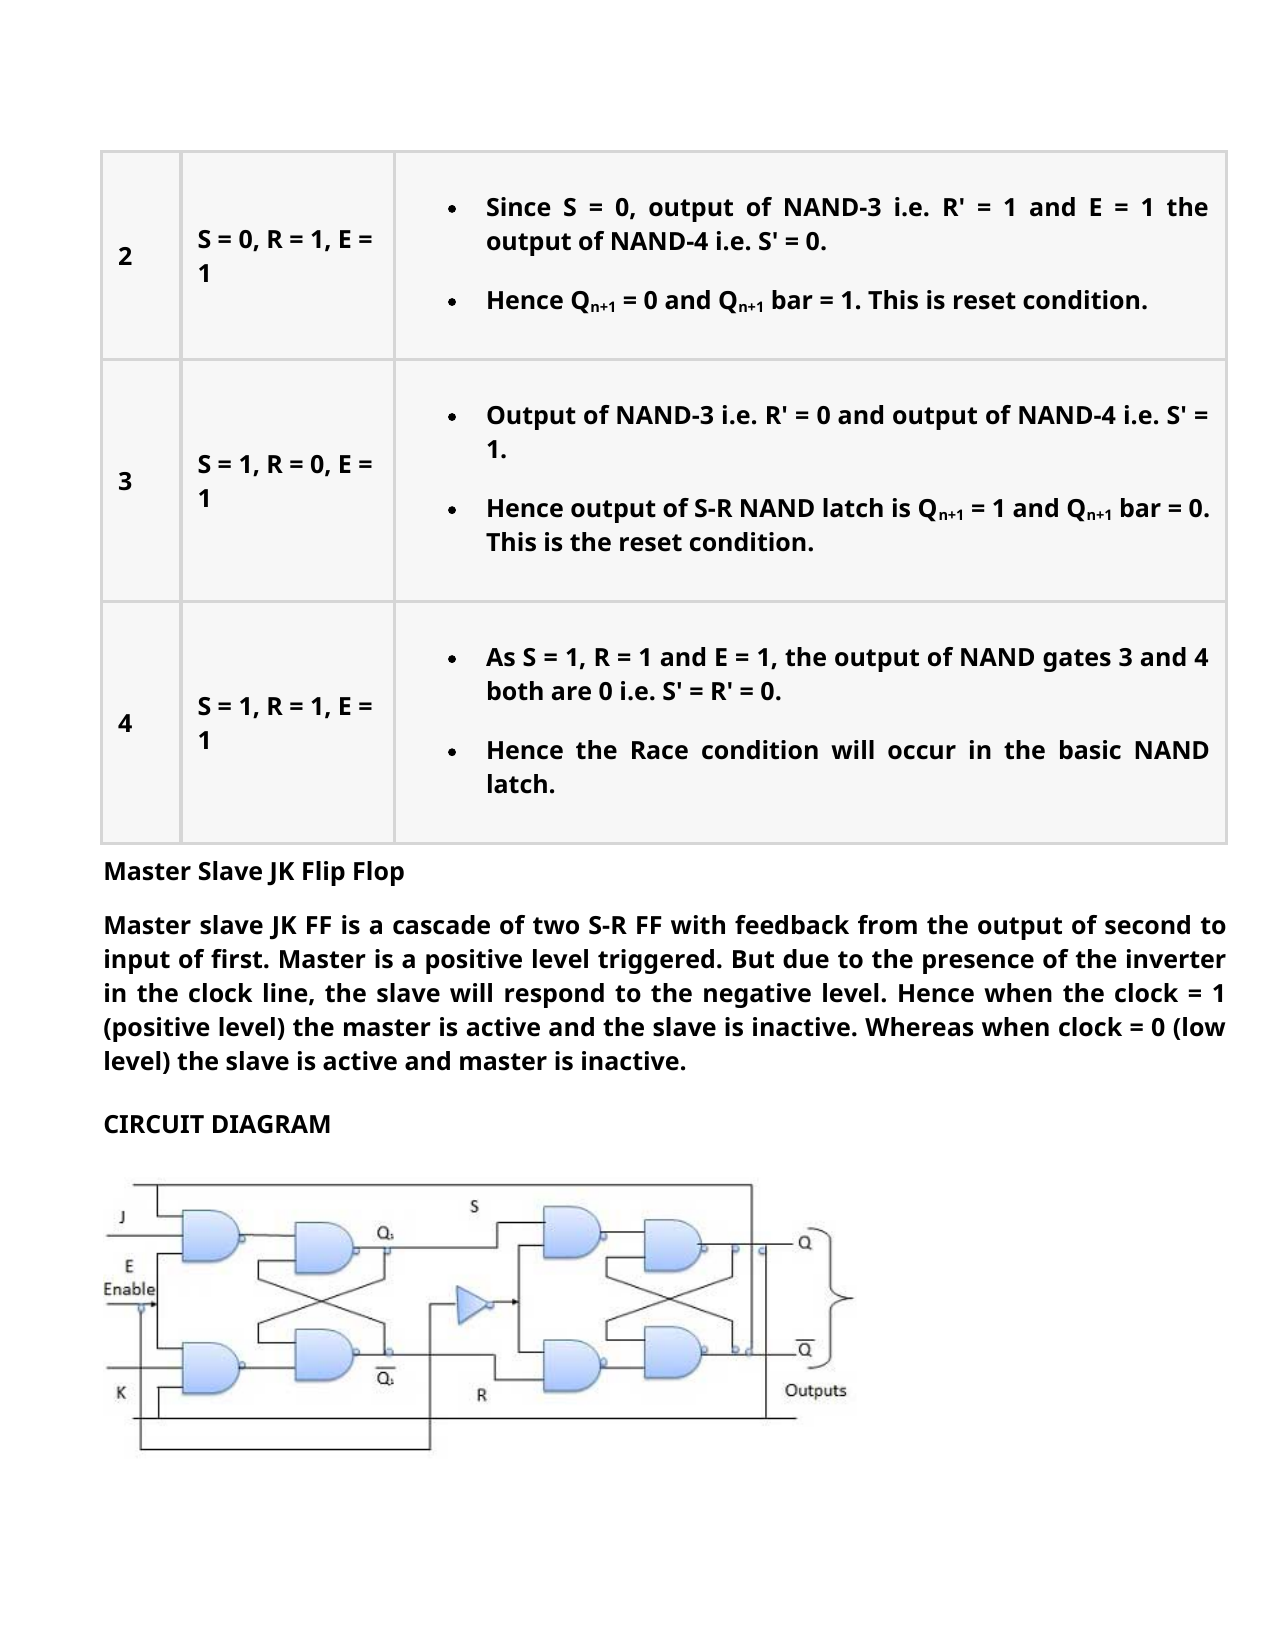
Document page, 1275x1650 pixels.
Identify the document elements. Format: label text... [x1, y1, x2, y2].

table_cell 2 [103, 153, 179, 358]
table_cell 4 [103, 603, 179, 842]
table_cell 3 [103, 361, 179, 600]
text Circuit Diagram [103, 1103, 1223, 1141]
picture [103, 1145, 857, 1472]
text Master slave JK FF is a cascade of two S-R FF with feedback from the output of second to input of first. Master is a positive level triggered. But due to the presence of the inverter in the clock line, the slave will respond to the negative level. Hence when the clock = 1 (positive level) the master is active and the slave is inactive. Whereas when clock = 0 (low level) the slave is active and master is inactive. [103, 908, 1228, 1078]
table_cell As S = 1, R = 1 and E = 1, the output of NAND gates 3 and 4 both are 0 i.e. S' = R' = 0. Hence the Race condition will occur in the basic NAND latch. [396, 603, 1225, 842]
table_cell S = 1, R = 0, E = 1 [183, 361, 393, 600]
table_cell S = 0, R = 1, E = 1 [183, 153, 393, 358]
text Master Slave JK Flip Flop [103, 850, 1223, 888]
table_cell Output of NAND-3 i.e. R' = 0 and output of NAND-4 i.e. S' = 1. Hence output of S-R NAND latch is Qn+1 = 1 and Qn+1 bar = 0. This is the reset condition. [396, 361, 1225, 600]
table_cell S = 1, R = 1, E = 1 [183, 603, 393, 842]
table_cell Since S = 0, output of NAND-3 i.e. R' = 1 and E = 1 the output of NAND-4 i.e. S' = 0. Hence Qn+1 = 0 and Qn+1 bar = 1. This is reset condition. [396, 153, 1225, 358]
